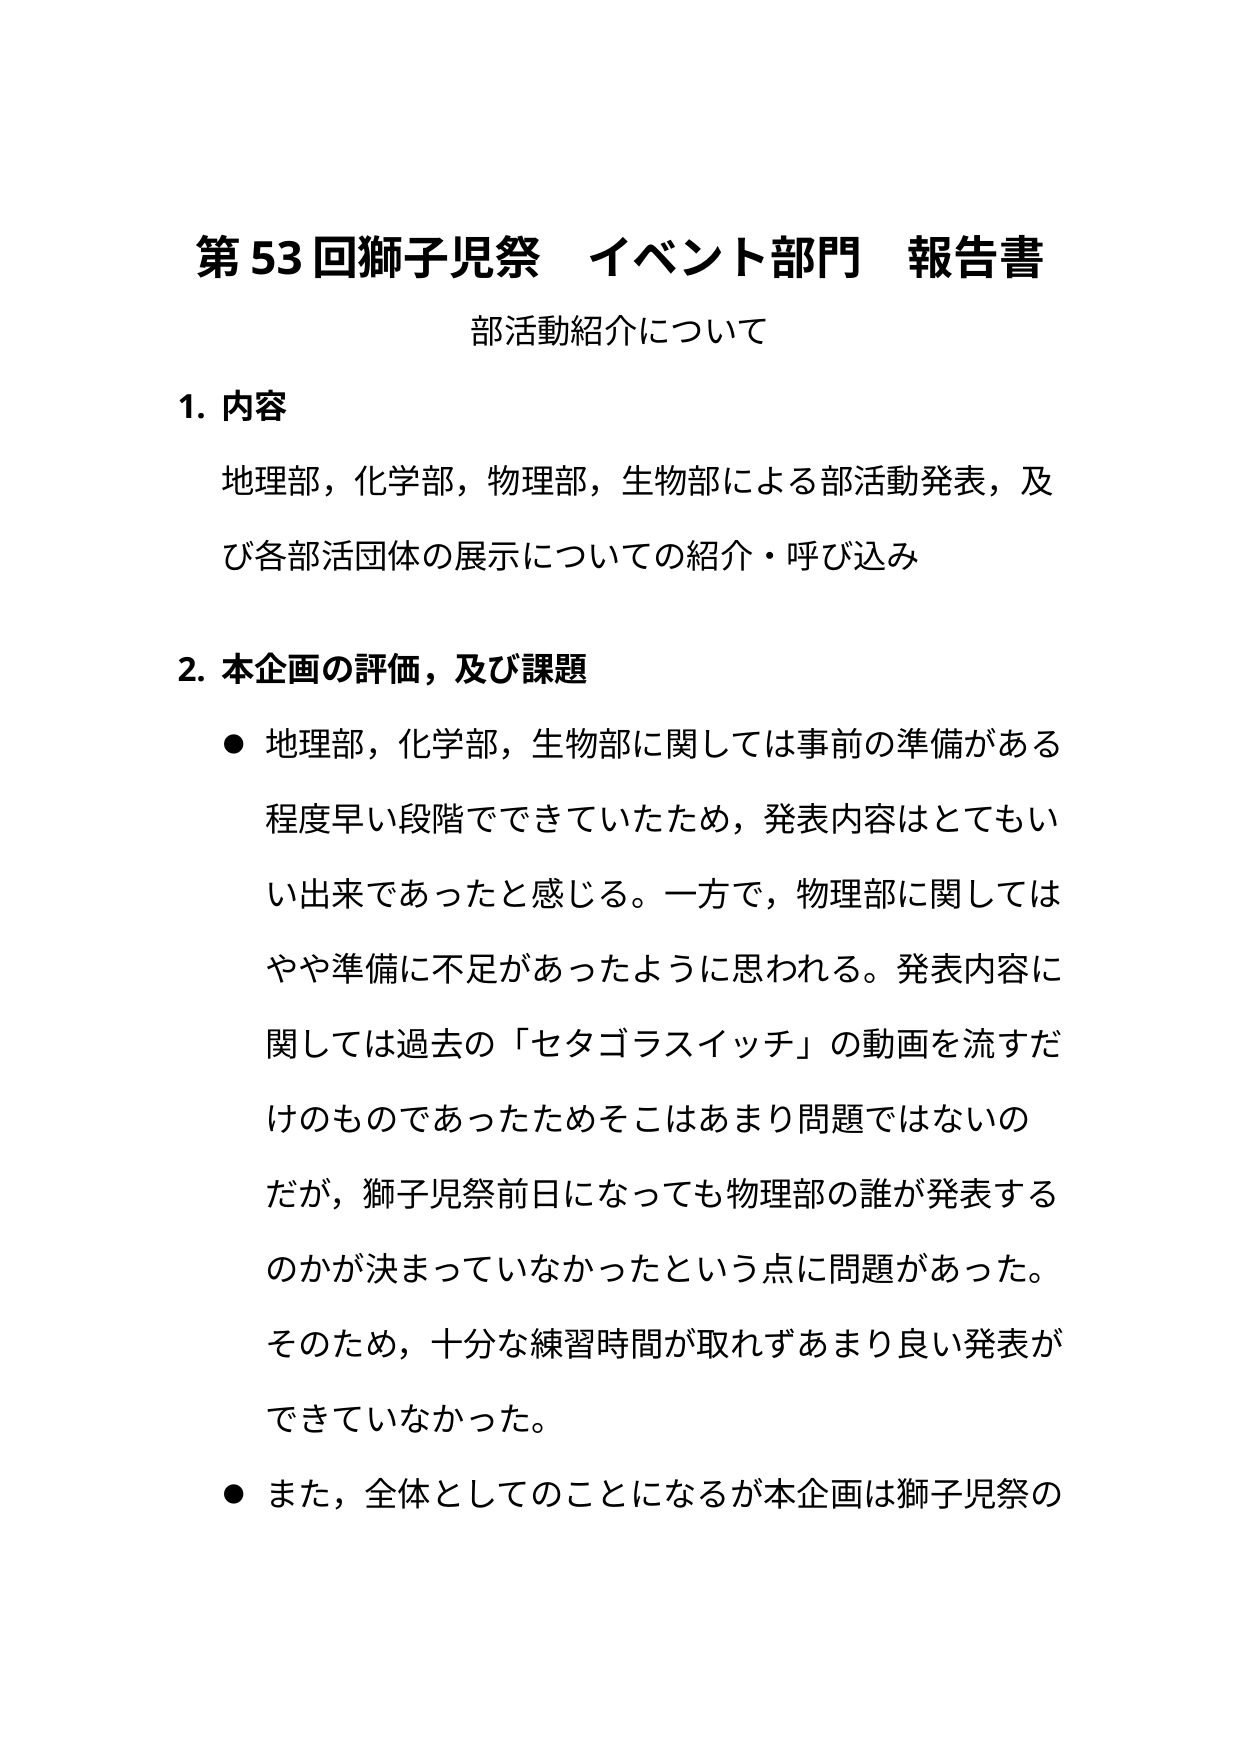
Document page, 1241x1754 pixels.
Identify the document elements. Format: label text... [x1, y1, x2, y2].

list 地理部，化学部，物理部，生物部による部活動発表，及び各部活団体の展示についての紹介・呼び込み [221, 442, 1063, 592]
list 本企画の評価，及び課題 [177, 629, 1063, 704]
text 部活動紹介について [177, 292, 1063, 367]
list 内容 [177, 367, 1063, 442]
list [221, 1454, 1063, 1529]
text 第53回獅子児祭 イベント部門 報告書 [177, 217, 1063, 292]
list 地理部，化学部，生物部に関しては事前の準備がある程度早い段階でできていたため，発表内容はとてもいい出来であったと感じる。一方で，物理部に関してはやや準備に不足があったように思われる。発表内容に関しては過去の「セタゴラスイッチ」の動画を流すだけのものであったためそこはあまり問題ではないのだが，獅子児祭前日になっても物理部の誰が発表するのかが決まっていなかったという点に問題があった。そのため，十分な練習時間が取れずあまり良い発表ができていなかった。 [221, 704, 1063, 1454]
